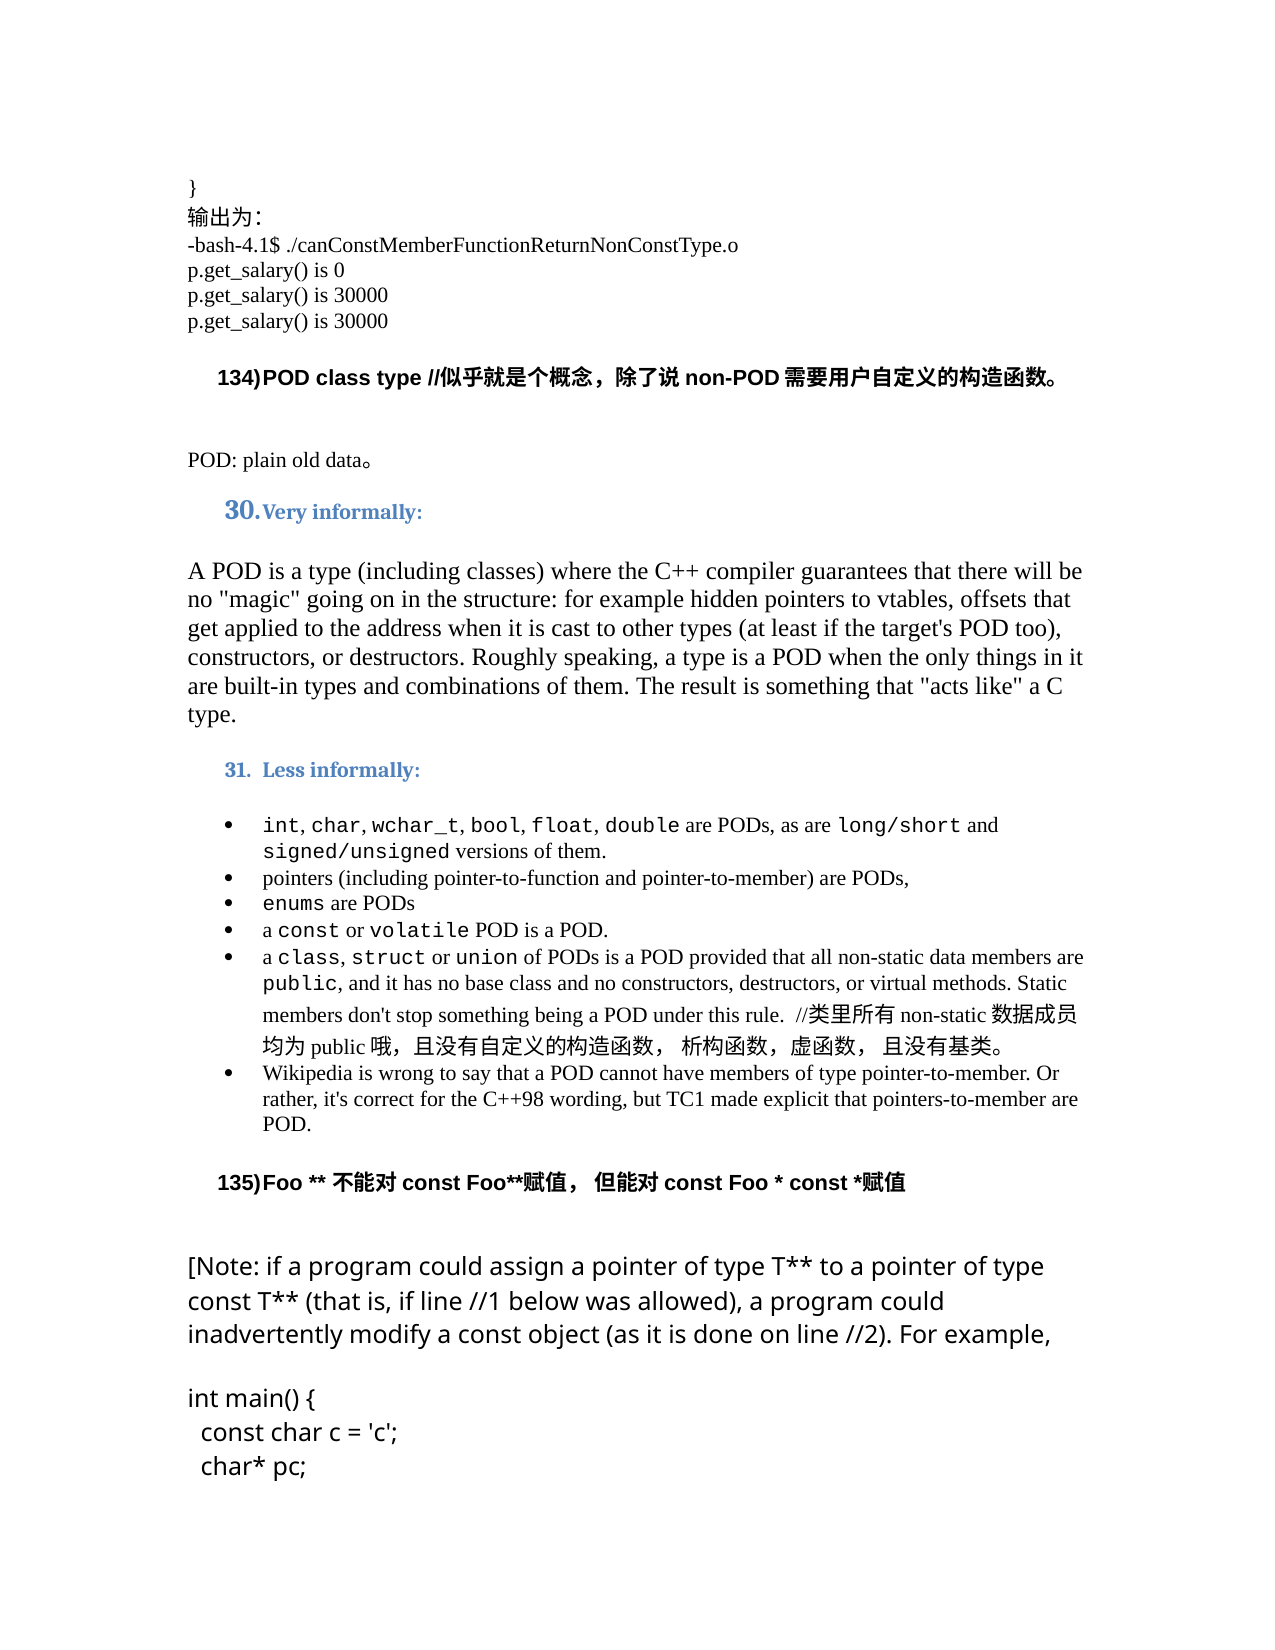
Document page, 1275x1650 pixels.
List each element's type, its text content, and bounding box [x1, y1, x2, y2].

list pointers (including pointer-to-function and pointer-to-member) are PODs, [225, 865, 1087, 890]
text POD: plain old data。 [187, 442, 1087, 473]
text p.get_salary() is 30000 [187, 308, 1087, 333]
subtitle Less informally: [225, 757, 1087, 783]
text p.get_salary() is 30000 [187, 282, 1087, 308]
text int main() { [187, 1380, 1087, 1414]
text [Note: if a program could assign a pointer of type T** to a pointer of type const T** (that is, if line //1 below was allowed), a program could inadvertently modify a const object (as it is done on line //2). For example, [187, 1249, 1087, 1351]
list Wikipedia is wrong to say that a POD cannot have members of type pointer-to-member. Or rather, it's correct for the C++98 wording, but TC1 made explicit that pointers-to-member are POD. [225, 1060, 1087, 1136]
list a const or volatile POD is a POD. [225, 917, 1087, 944]
subtitle POD class type //似乎就是个概念，除了说non-POD需要用户自定义的构造函数。 [217, 360, 1087, 392]
text char* pc; [187, 1448, 1087, 1483]
list int, char, wchar_t, bool, float, double are PODs, as are long/short and signed/unsigned versions of them. [225, 812, 1087, 865]
text const char c = 'c'; [187, 1414, 1087, 1448]
list a class, struct or union of PODs is a POD provided that all non-static data members are public, and it has no base class and no constructors, destructors, or virtual methods. Static members don't stop something being a POD under this rule. //类里所有non-static数据成员均为public哦，且没有自定义的构造函数， 析构函数，虚函数， 且没有基类。 [225, 944, 1087, 1060]
text -bash-4.1$ ./canConstMemberFunctionReturnNonConstType.o [187, 232, 1087, 257]
list enums are PODs [225, 890, 1087, 917]
text A POD is a type (including classes) where the C++ compiler guarantees that there will be no "magic" going on in the structure: for example hidden pointers to vtables, offsets that get applied to the address when it is cast to other types (at least if the target's POD too), constructors, or destructors. Roughly speaking, a type is a POD when the only things in it are built-in types and combinations of them. The result is something that "acts like" a C type. [187, 556, 1087, 728]
subtitle Foo ** 不能对const Foo**赋值， 但能对const Foo * const *赋值 [217, 1165, 1087, 1197]
text } [187, 175, 1087, 200]
text p.get_salary() is 0 [187, 257, 1087, 282]
text 输出为： [187, 200, 1087, 232]
subtitle Very informally: [225, 494, 1087, 527]
